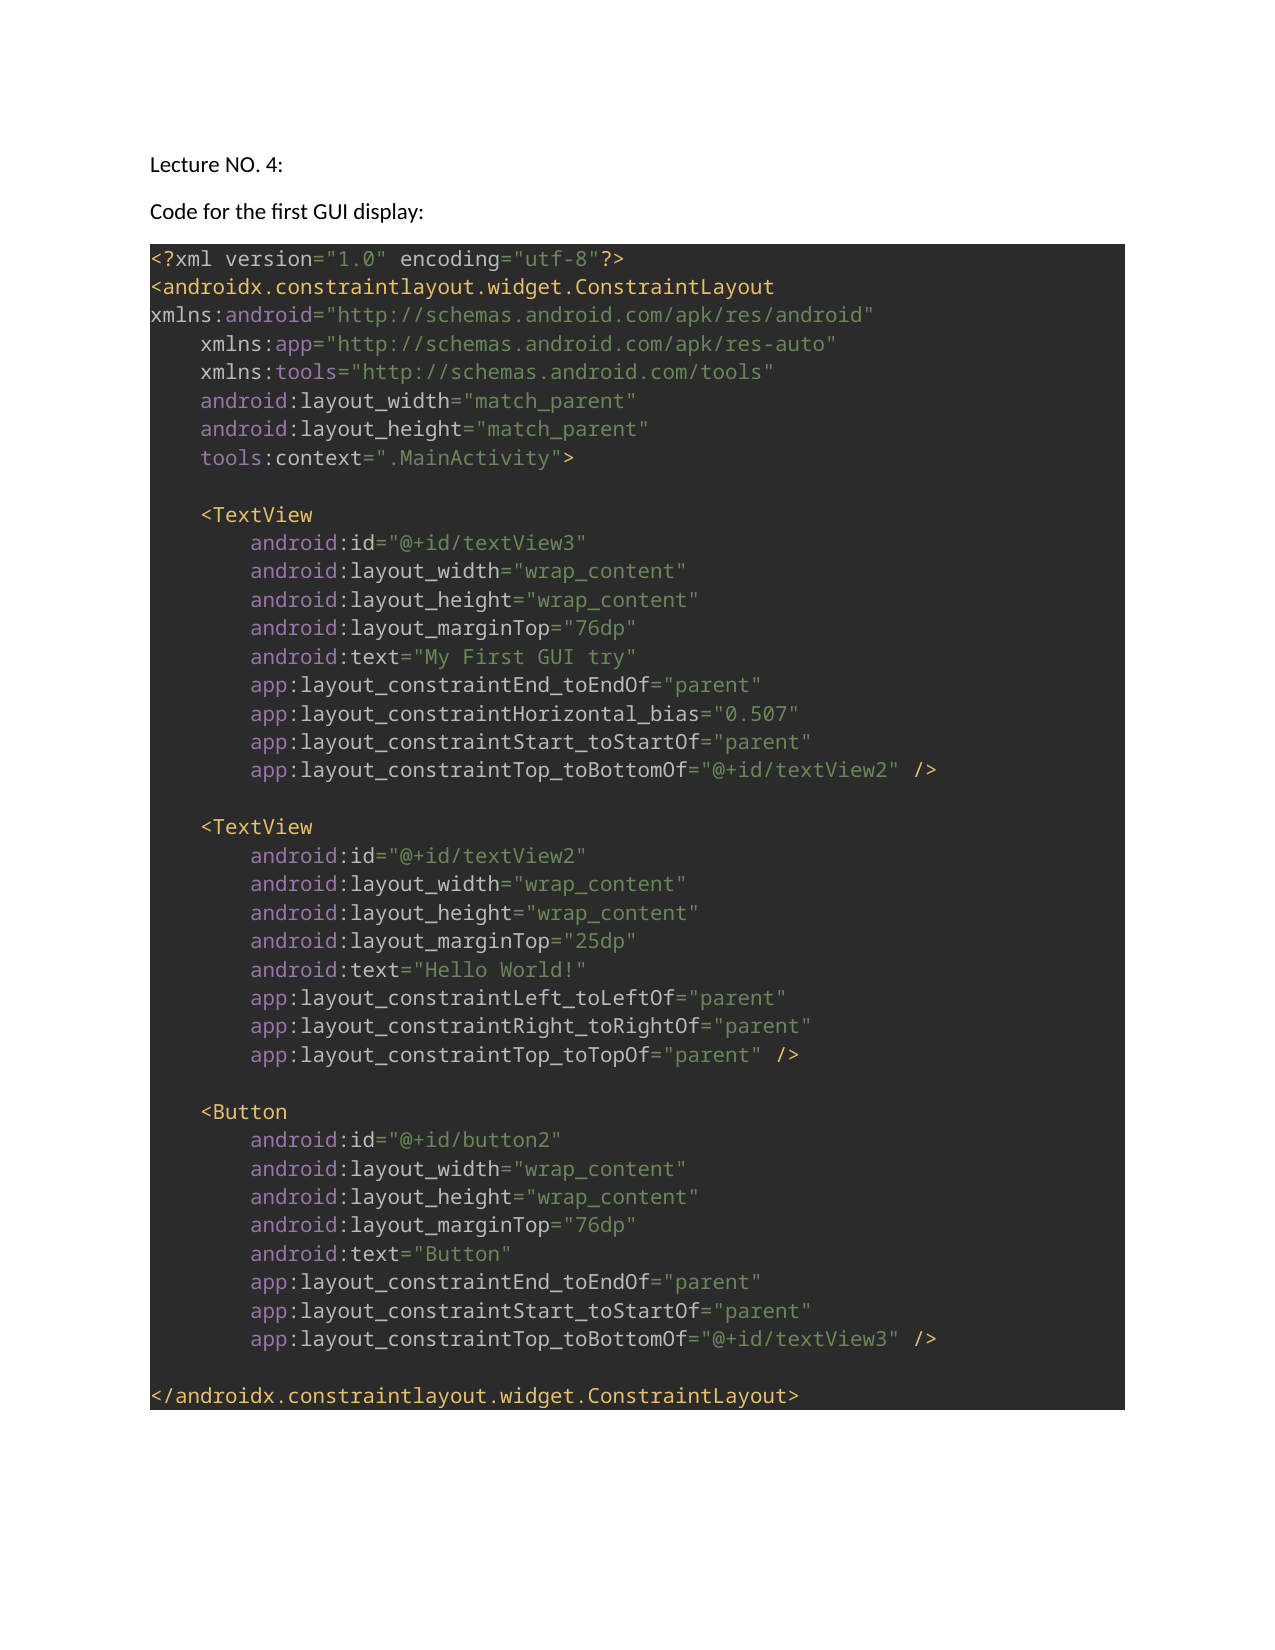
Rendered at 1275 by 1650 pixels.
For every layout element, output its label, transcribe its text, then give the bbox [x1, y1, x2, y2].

text Code for the first GUI display: [150, 197, 1125, 225]
text Lecture NO. 4: [150, 150, 1125, 178]
text <?xml version="1.0" encoding="utf-8"?> <androidx.constraintlayout.widget.ConstraintLayout xmlns:android="http://schemas.android.com/apk/res/android" xmlns:app="http://schemas.android.com/apk/res-auto" xmlns:tools="http://schemas.android.com/tools" android:layout_width="match_parent" android:layout_height="match_parent" tools:context=".MainActivity"> <TextView android:id="@+id/textView3" android:layout_width="wrap_content" android:layout_height="wrap_content" android:layout_marginTop="76dp" android:text="My First GUI try" app:layout_constraintEnd_toEndOf="parent" app:layout_constraintHorizontal_bias="0.507" app:layout_constraintStart_toStartOf="parent" app:layout_constraintTop_toBottomOf="@+id/textView2" /> <TextView android:id="@+id/textView2" android:layout_width="wrap_content" android:layout_height="wrap_content" android:layout_marginTop="25dp" android:text="Hello World!" app:layout_constraintLeft_toLeftOf="parent" app:layout_constraintRight_toRightOf="parent" app:layout_constraintTop_toTopOf="parent" /> <Button android:id="@+id/button2" android:layout_width="wrap_content" android:layout_height="wrap_content" android:layout_marginTop="76dp" android:text="Button" app:layout_constraintEnd_toEndOf="parent" app:layout_constraintStart_toStartOf="parent" app:layout_constraintTop_toBottomOf="@+id/textView3" /> </androidx.constraintlayout.widget.ConstraintLayout> [150, 244, 1125, 1410]
